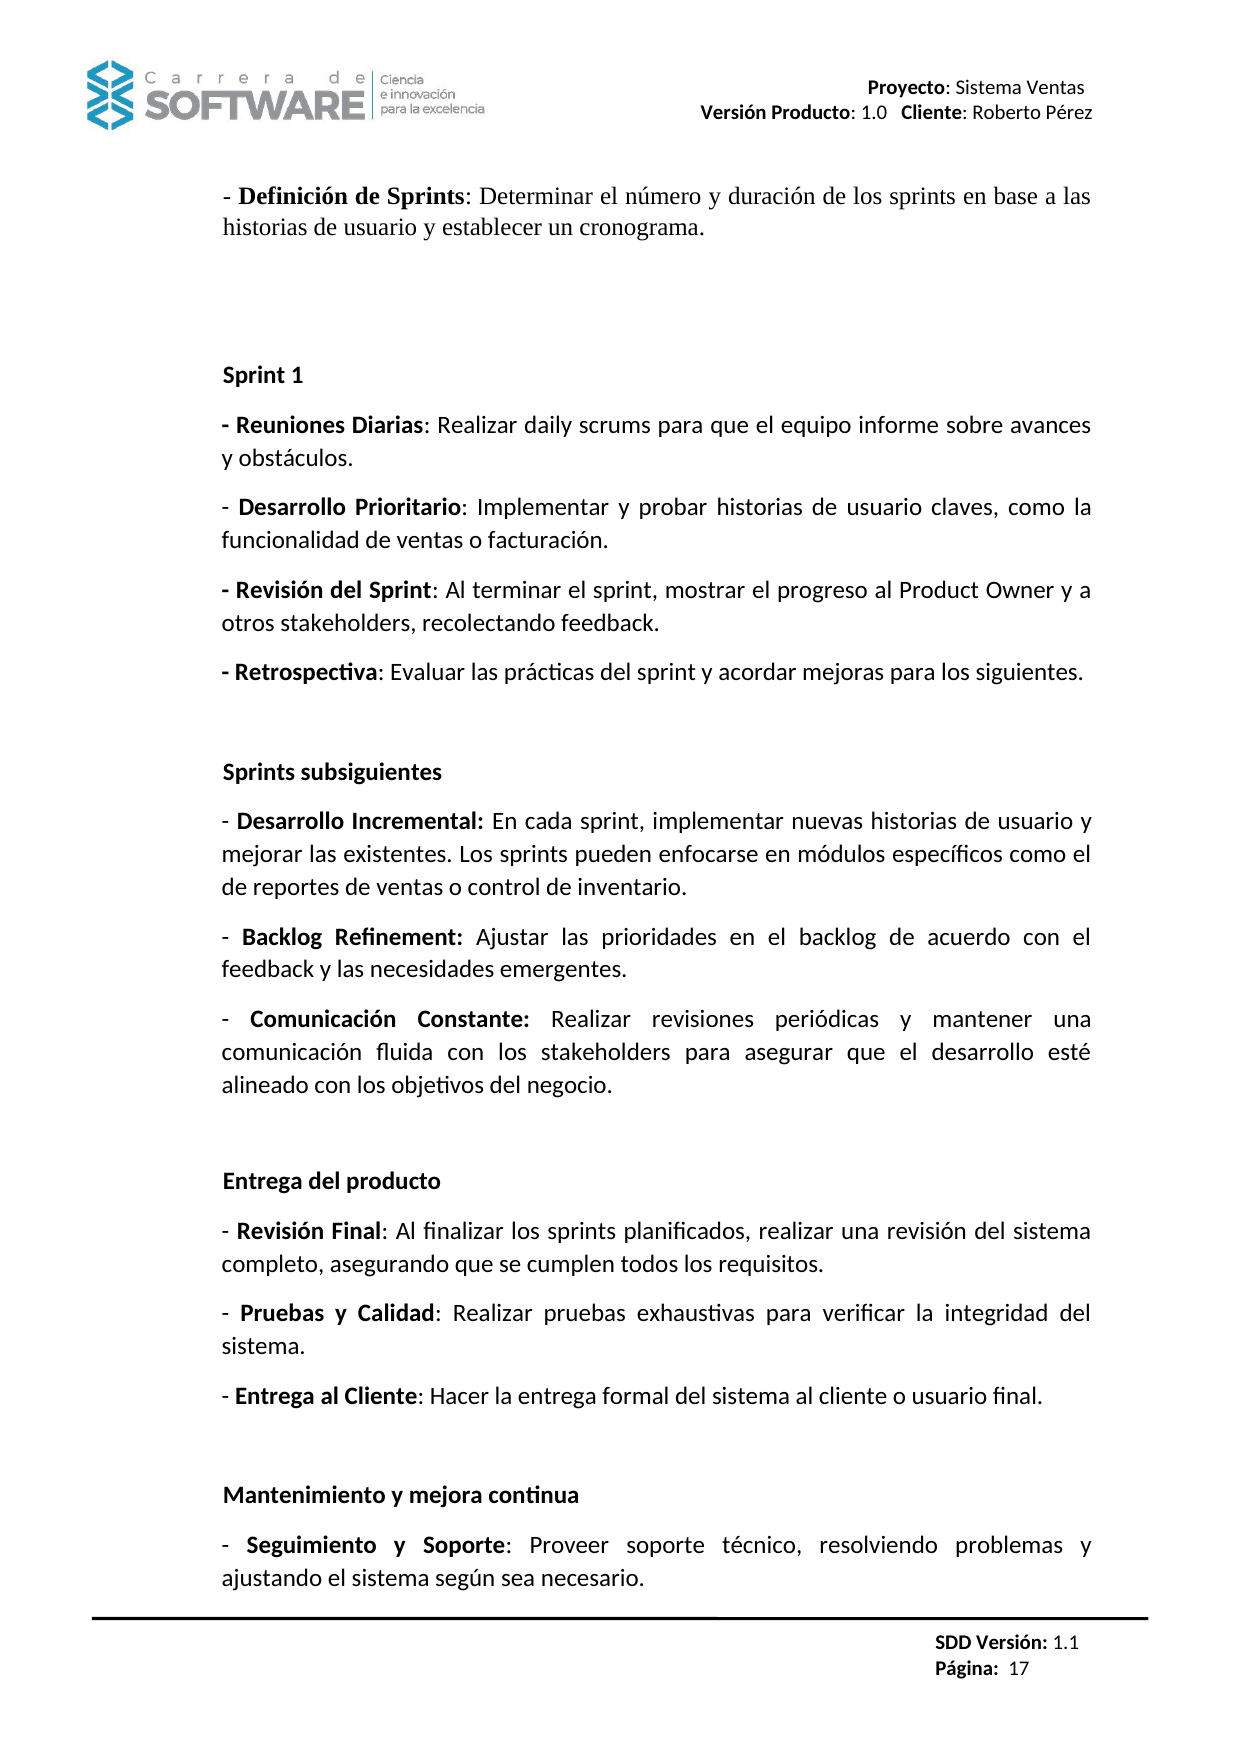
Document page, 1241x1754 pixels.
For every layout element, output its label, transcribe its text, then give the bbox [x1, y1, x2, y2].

text Mantenimiento y mejora continua [223, 1479, 1092, 1510]
text Sprint 1 [223, 359, 1092, 390]
text - Revisión Final: Al finalizar los sprints planificados, realizar una revisión del sistema completo, asegurando que se cumplen todos los requisitos. [221, 1215, 1092, 1278]
text - Comunicación Constante: Realizar revisiones periódicas y mantener una comunicación fluida con los stakeholders para asegurar que el desarrollo esté alineado con los objetivos del negocio. [221, 1003, 1092, 1099]
text - Desarrollo Prioritario: Implementar y probar historias de usuario claves, como la funcionalidad de ventas o facturación. [221, 491, 1092, 555]
text - Desarrollo Incremental: En cada sprint, implementar nuevas historias de usuario y mejorar las existentes. Los sprints pueden enfocarse en módulos específicos como el de reportes de ventas o control de inventario. [221, 805, 1092, 902]
text - Retrospectiva: Evaluar las prácticas del sprint y acordar mejoras para los siguientes. [221, 656, 1092, 687]
text - Seguimiento y Soporte: Proveer soporte técnico, resolviendo problemas y ajustando el sistema según sea necesario. [221, 1529, 1092, 1592]
text - Pruebas y Calidad: Realizar pruebas exhaustivas para verificar la integridad del sistema. [221, 1297, 1092, 1361]
text Sprints subsiguientes [223, 756, 1092, 786]
text - Definición de Sprints: Determinar el número y duración de los sprints en base a las historias de usuario y establecer un cronograma. [223, 181, 1092, 241]
text - Revisión del Sprint: Al terminar el sprint, mostrar el progreso al Product Owner y a otros stakeholders, recolectando feedback. [221, 574, 1092, 637]
text - Reuniones Diarias: Realizar daily scrums para que el equipo informe sobre avances y obstáculos. [221, 409, 1092, 472]
text Entrega del producto [223, 1165, 1092, 1196]
picture [76, 45, 491, 152]
text - Entrega al Cliente: Hacer la entrega formal del sistema al cliente o usuario final. [221, 1380, 1092, 1411]
text - Backlog Refinement: Ajustar las prioridades en el backlog de acuerdo con el feedback y las necesidades emergentes. [221, 921, 1092, 984]
